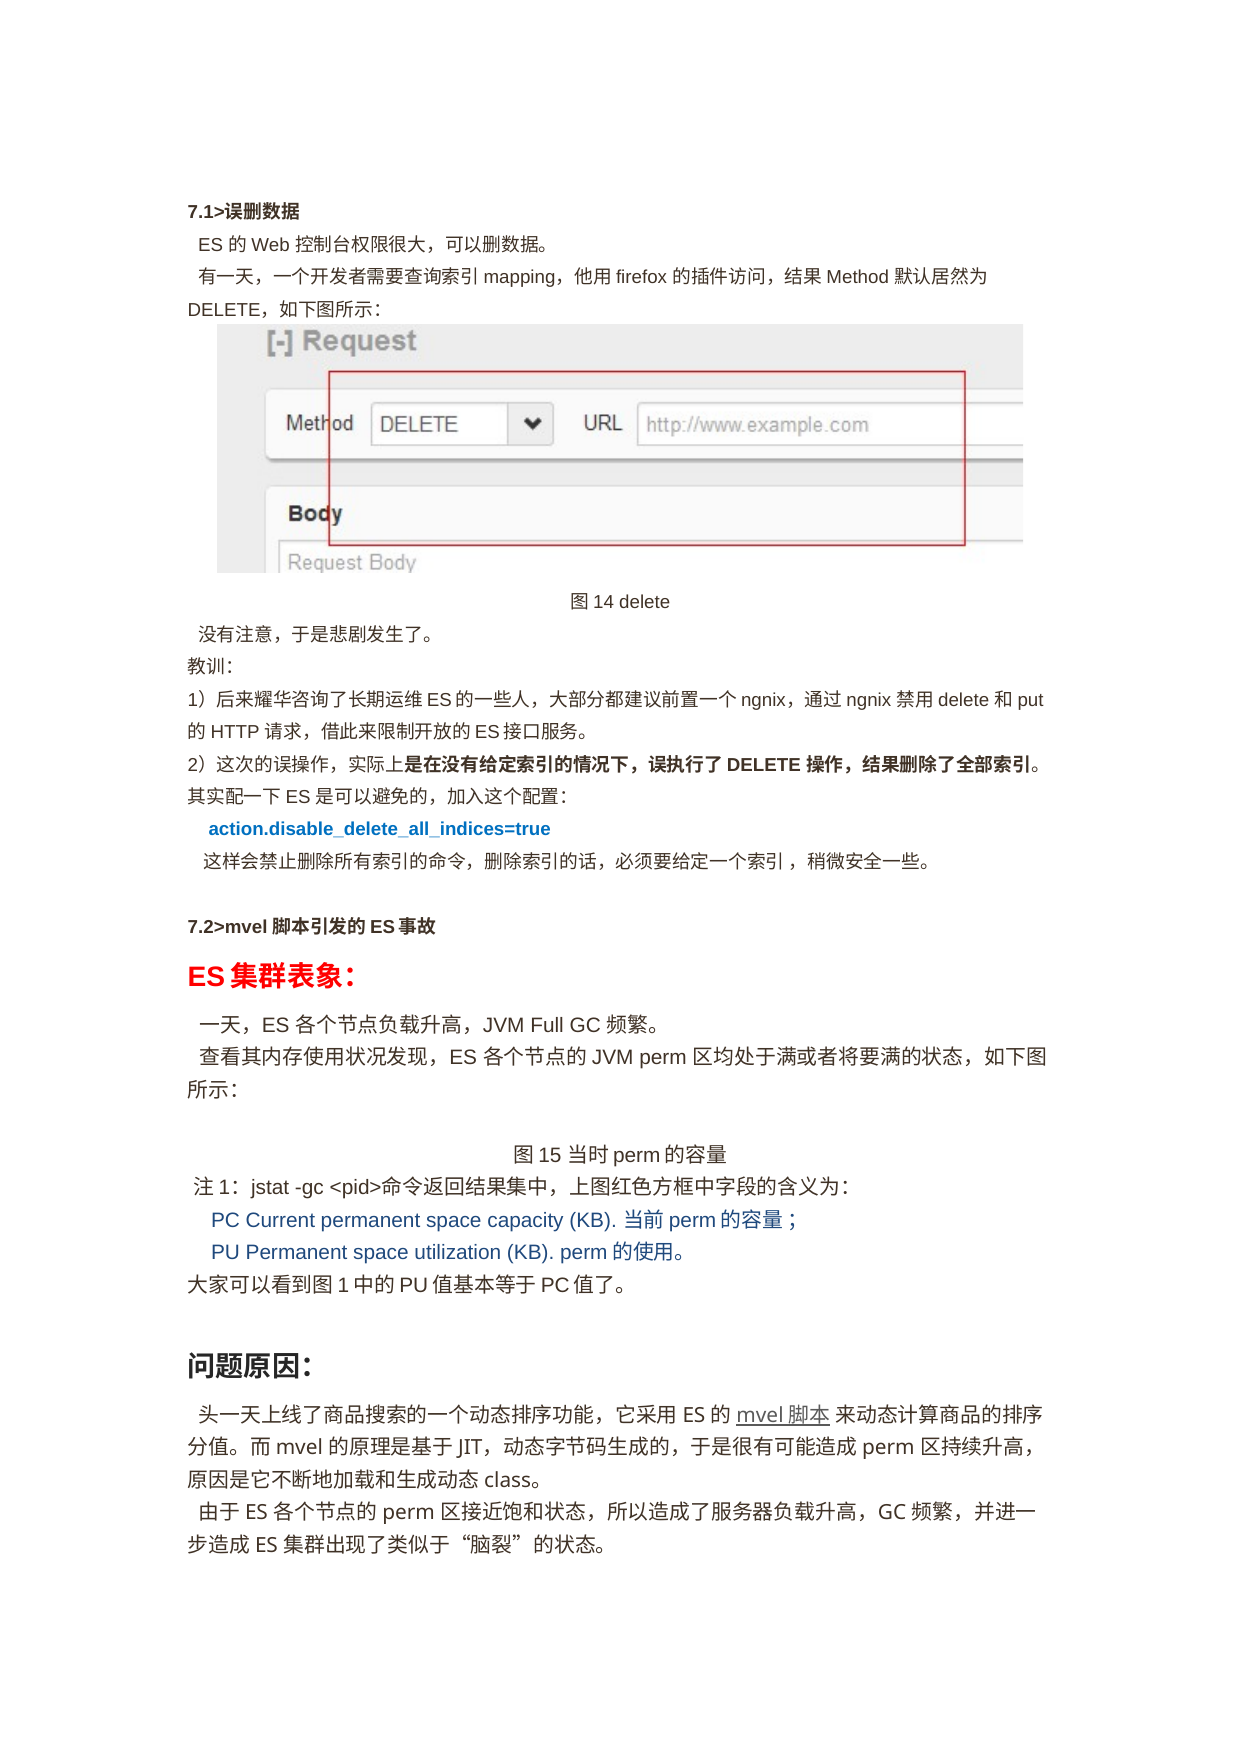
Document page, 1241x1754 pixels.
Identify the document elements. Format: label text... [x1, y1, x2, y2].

text 查看其内存使用状况发现，ES 各个节点的 JVM perm 区均处于满或者将要满的状态，如下图所示： [187, 1039, 1053, 1104]
text PU Permanent space utilization (KB). perm的使用。 [187, 1234, 1053, 1267]
text 有一天，一个开发者需要查询索引 mapping，他用 firefox 的插件访问，结果 Method 默认居然为 DELETE，如下图所示： [187, 259, 1053, 324]
text 1）后来耀华咨询了长期运维ES的一些人，大部分都建议前置一个 ngnix，通过 ngnix 禁用 delete 和 put 的 HTTP 请求，借此来限制开放的ES接口服务。 [187, 682, 1053, 747]
text 图15 当时perm的容量 [187, 1137, 1053, 1169]
text 2）这次的误操作，实际上是在没有给定索引的情况下，误执行了DELETE 操作，结果删除了全部索引。其实配一下 ES 是可以避免的，加入这个配置： [187, 747, 1053, 812]
text 注1：jstat -gc <pid>命令返回结果集中，上图红色方框中字段的含义为： [187, 1169, 1053, 1202]
text 教训： [187, 649, 1053, 682]
text action.disable_delete_all_indices=true [187, 812, 1053, 844]
text 7.2>mvel 脚本引发的ES事故 [187, 909, 1053, 942]
text 这样会禁止删除所有索引的命令，删除索引的话，必须要给定一个索引 ，稍微安全一些。 [187, 844, 1053, 877]
text PC Current permanent space capacity (KB). 当前perm的容量 ； [187, 1202, 1053, 1234]
text 由于 ES 各个节点的 perm 区接近饱和状态，所以造成了服务器负载升高，GC 频繁，并进一步造成 ES 集群出现了类似于“脑裂”的状态。 [187, 1494, 1053, 1559]
text 图14 delete [187, 584, 1053, 617]
text 问题原因： [187, 1332, 1053, 1397]
text 一天，ES 各个节点负载升高，JVM Full GC 频繁。 [187, 1007, 1053, 1039]
text 头一天上线了商品搜索的一个动态排序功能，它采用 ES 的 mvel 脚本 来动态计算商品的排序分值。而 mvel 的原理是基于 JIT，动态字节码生成的，于是很有可能造成 perm 区持续升高，原因是它不断地加载和生成动态 class。 [187, 1397, 1053, 1494]
text 大家可以看到图1中的PU值基本等于PC值了。 [187, 1267, 1053, 1299]
picture [217, 324, 1024, 573]
text 没有注意，于是悲剧发生了。 [187, 617, 1053, 649]
text ES集群表象： [187, 942, 1053, 1007]
text ES 的 Web 控制台权限很大，可以删数据。 [187, 227, 1053, 259]
text 7.1>误删数据 [187, 194, 1053, 227]
